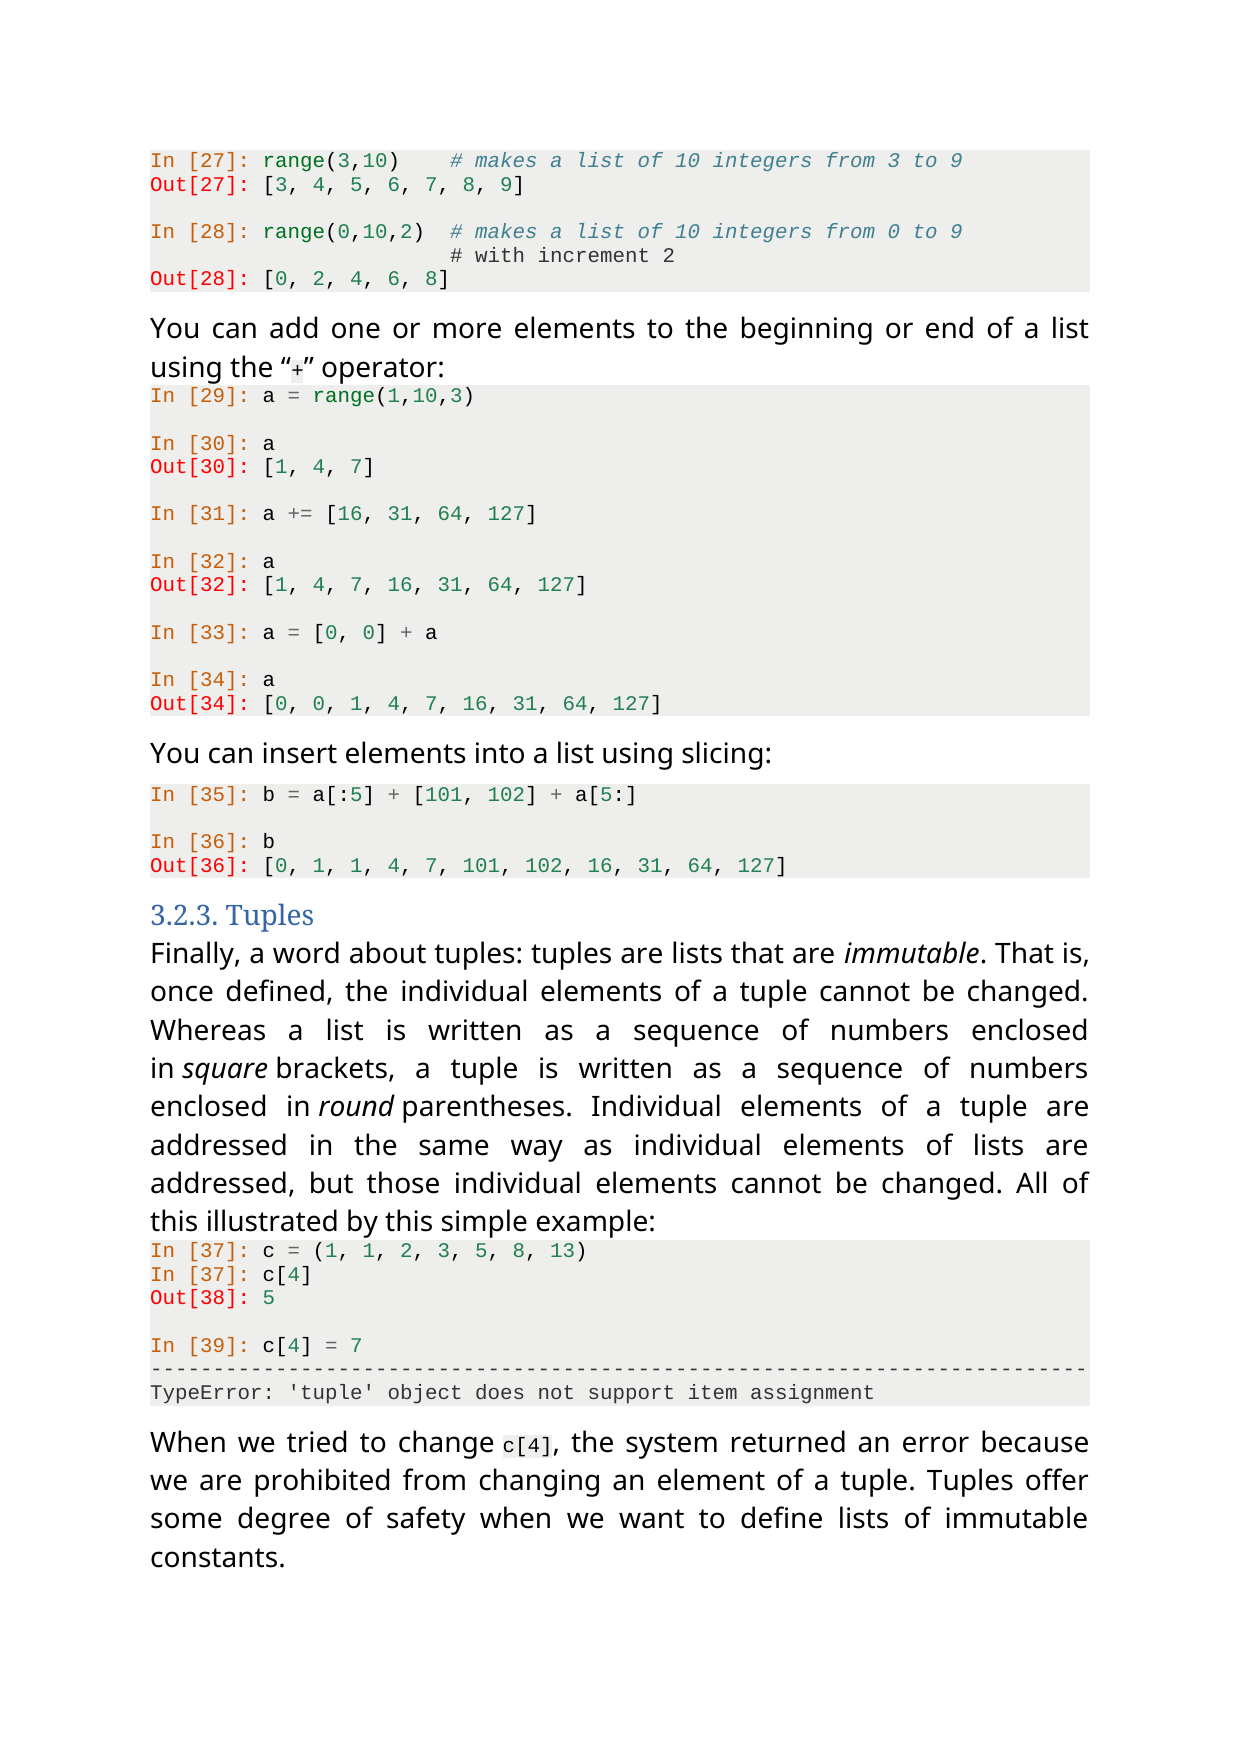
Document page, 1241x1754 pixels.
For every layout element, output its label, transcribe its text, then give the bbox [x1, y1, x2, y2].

text In [27]: range(3,10) # makes a list of 10 integers from 3 to 9 [150, 150, 1090, 174]
text In [39]: c[4] = 7 [150, 1334, 1090, 1358]
text Finally, a word about tuples: tuples are lists that are immutable. That is, once defined, the individual elements of a tuple cannot be changed. Whereas a list is written as a sequence of numbers enclosed in square brackets, a tuple is written as a sequence of numbers enclosed in round parentheses. Individual elements of a tuple are addressed in the same way as individual elements of lists are addressed, but those individual elements cannot be changed. All of this illustrated by this simple example: [150, 933, 1090, 1240]
text In [34]: a [150, 669, 1090, 693]
text In [36]: b [150, 831, 1090, 855]
text You can add one or more elements to the beginning or end of a list using the “+” operator: [150, 308, 1090, 385]
text When we tried to change c[4], the system returned an error because we are prohibited from changing an element of a tuple. Tuples offer some degree of safety when we want to define lists of immutable constants. [150, 1422, 1090, 1576]
text In [32]: a [150, 551, 1090, 574]
text Out[32]: [1, 4, 7, 16, 31, 64, 127] [150, 574, 1090, 598]
text In [37]: c[4] [150, 1264, 1090, 1287]
text In [35]: b = a[:5] + [101, 102] + a[5:] [150, 784, 1090, 807]
text Out[38]: 5 [150, 1287, 1090, 1311]
text Out[36]: [0, 1, 1, 4, 7, 101, 102, 16, 31, 64, 127] [150, 855, 1090, 878]
text TypeError: 'tuple' object does not support item assignment [150, 1382, 1090, 1406]
text In [28]: range(0,10,2) # makes a list of 10 integers from 0 to 9 [150, 221, 1090, 244]
text 3.2.3. Tuples [150, 895, 1090, 933]
text --------------------------------------------------------------------------- [150, 1358, 1090, 1382]
text Out[34]: [0, 0, 1, 4, 7, 16, 31, 64, 127] [150, 693, 1090, 716]
text In [29]: a = range(1,10,3) [150, 385, 1090, 409]
text In [37]: c = (1, 1, 2, 3, 5, 8, 13) [150, 1240, 1090, 1264]
text You can insert elements into a list using slicing: [150, 733, 1090, 771]
text # with increment 2 [150, 244, 1090, 268]
text In [33]: a = [0, 0] + a [150, 622, 1090, 645]
text In [30]: a [150, 432, 1090, 456]
text Out[30]: [1, 4, 7] [150, 456, 1090, 480]
text In [31]: a += [16, 31, 64, 127] [150, 503, 1090, 527]
text Out[27]: [3, 4, 5, 6, 7, 8, 9] [150, 174, 1090, 197]
text Out[28]: [0, 2, 4, 6, 8] [150, 268, 1090, 292]
